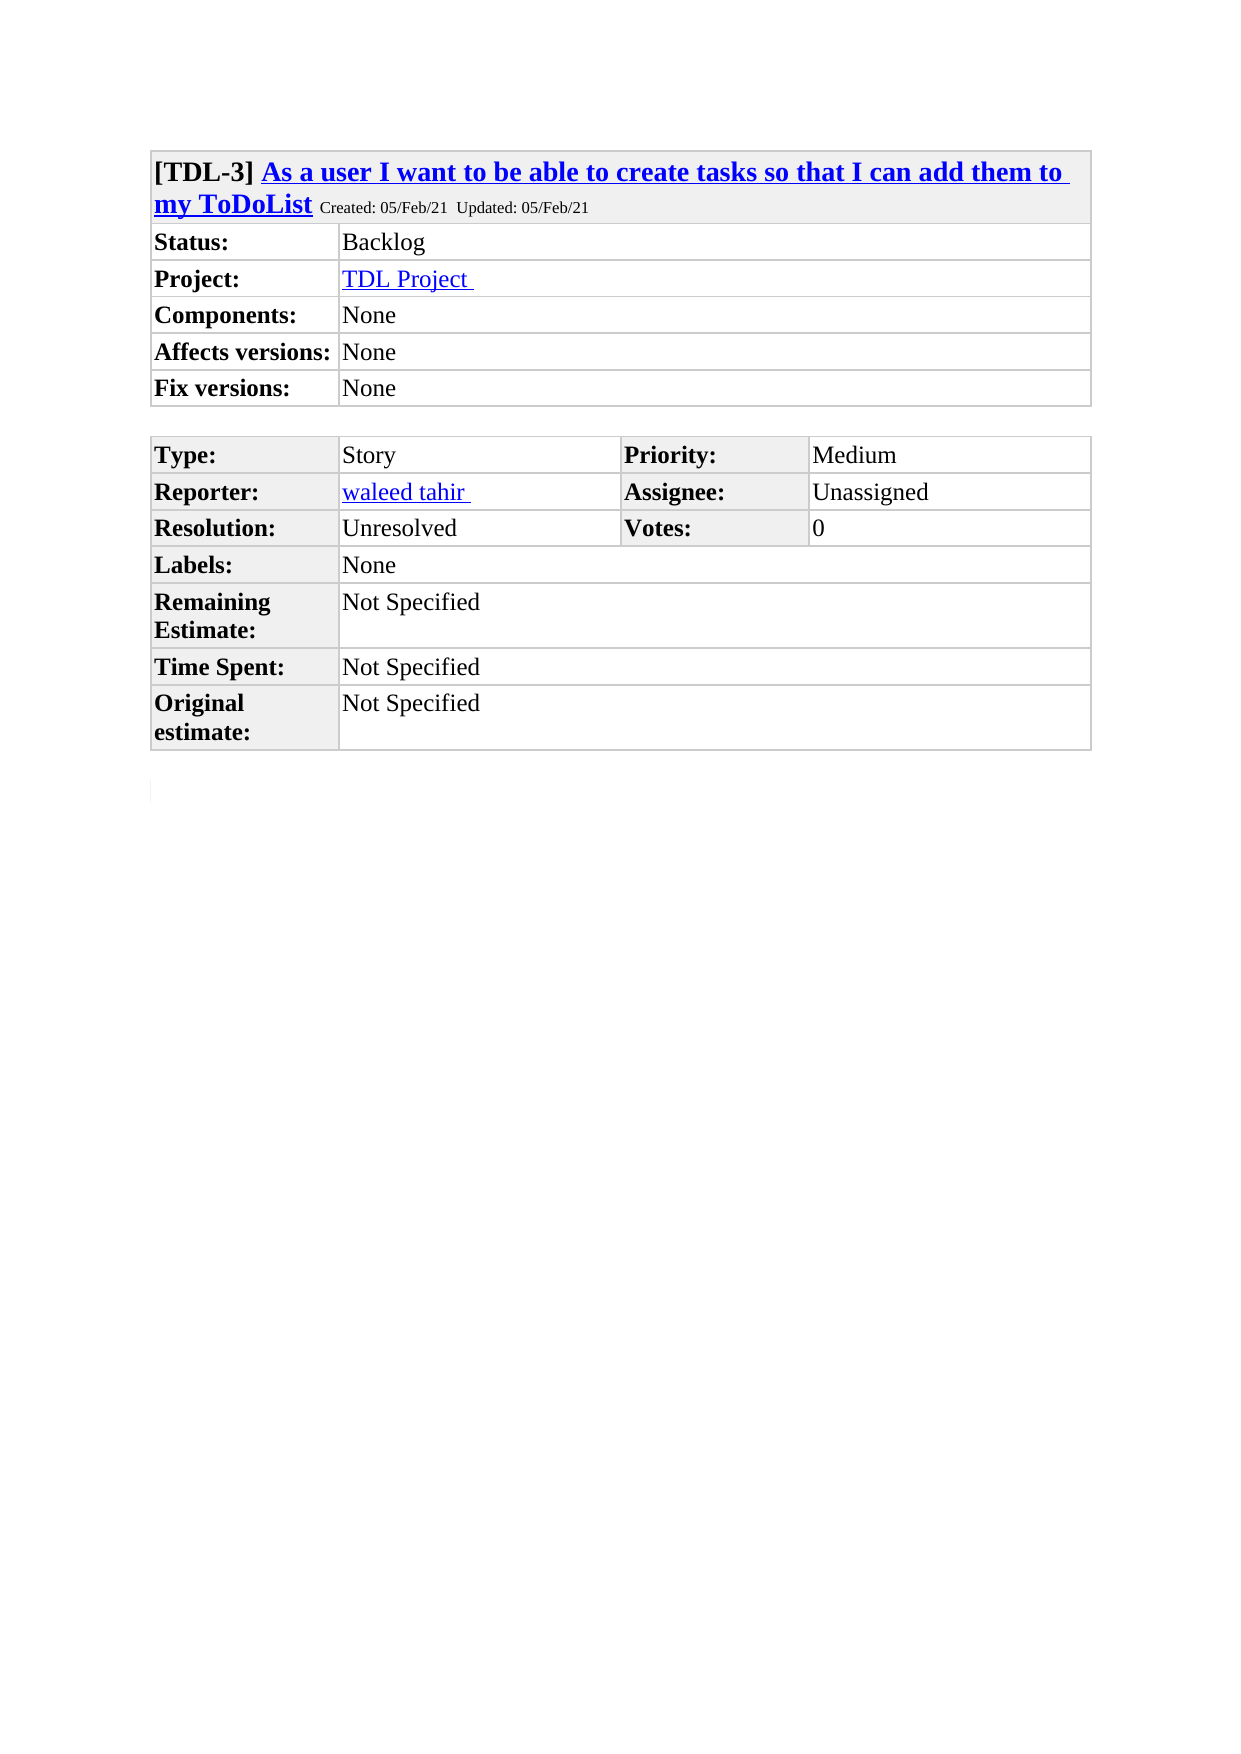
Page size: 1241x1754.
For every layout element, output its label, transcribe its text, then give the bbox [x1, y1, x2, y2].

table_cell Project: [152, 261, 338, 296]
table_cell Remaining Estimate: [152, 584, 338, 647]
table_header Story [340, 437, 620, 472]
table_cell TDL Project [340, 261, 1090, 296]
table_cell Status: [152, 224, 338, 259]
table_header Priority: [622, 437, 808, 472]
table_cell Reporter: [152, 474, 338, 509]
table_header [TDL-3] As a user I want to be able to create tasks so that I can add them to my ToDoList Created: 05/Feb/21 Updated: 05/Feb/21 [152, 152, 1090, 223]
table_cell None [340, 297, 1090, 332]
table_cell None [340, 334, 1090, 369]
table_cell Backlog [340, 224, 1090, 259]
table_cell Components: [152, 297, 338, 332]
table_cell Time Spent: [152, 649, 338, 684]
table_cell Not Specified [340, 584, 1090, 647]
table_cell Unassigned [810, 474, 1090, 509]
table_cell 0 [810, 511, 1090, 545]
table_header Medium [810, 437, 1090, 472]
table_cell None [340, 547, 1090, 582]
table_cell Fix versions: [152, 371, 338, 405]
table_cell Not Specified [340, 686, 1090, 749]
table_cell Not Specified [340, 649, 1090, 684]
table_cell None [340, 371, 1090, 405]
table_cell Labels: [152, 547, 338, 582]
table_cell waleed tahir [340, 474, 620, 509]
table_header Type: [152, 437, 338, 472]
table_cell Resolution: [152, 511, 338, 545]
table_cell Original estimate: [152, 686, 338, 749]
table_cell Assignee: [622, 474, 808, 509]
table_cell Votes: [622, 511, 808, 545]
table_cell Affects versions: [152, 334, 338, 369]
table_cell Unresolved [340, 511, 620, 545]
